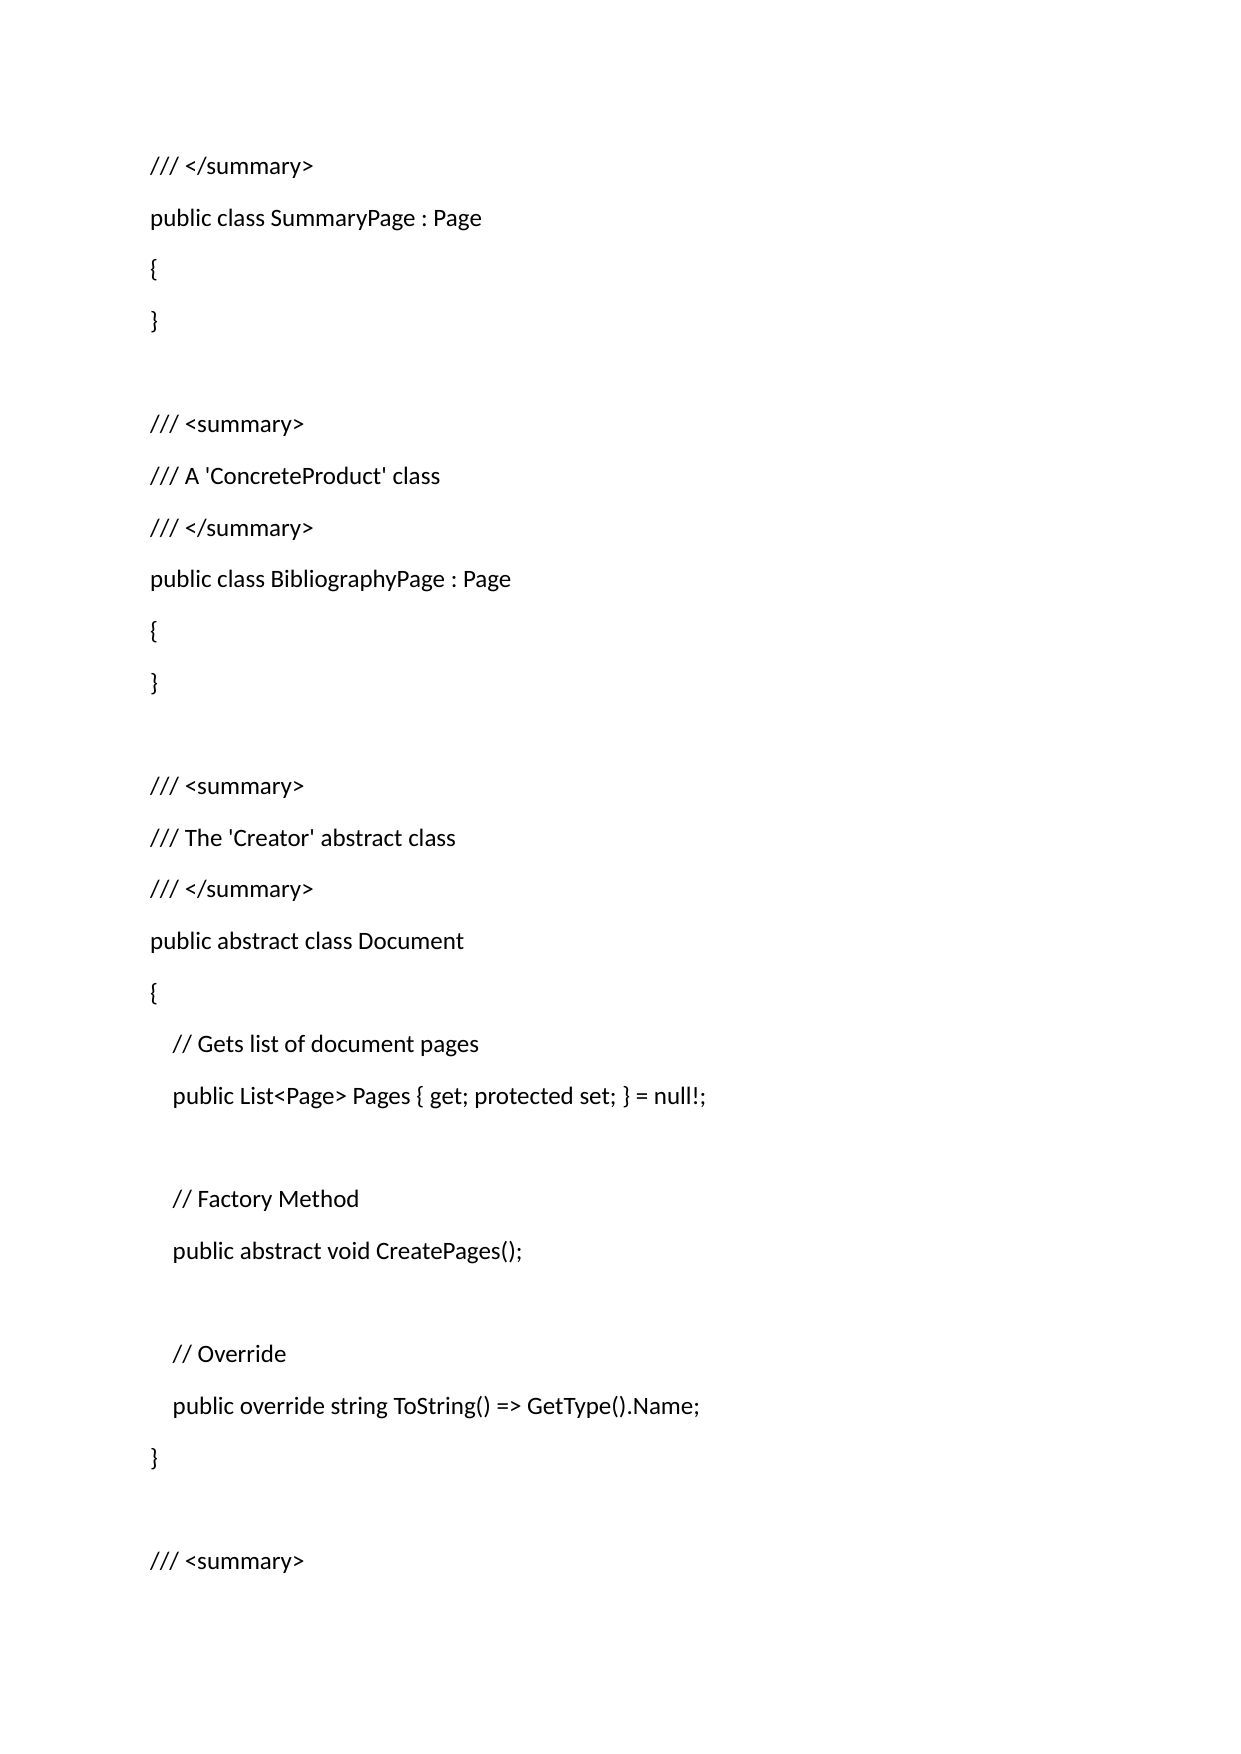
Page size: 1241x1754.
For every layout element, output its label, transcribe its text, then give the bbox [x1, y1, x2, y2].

text /// <summary> [150, 408, 1090, 439]
text public List<Page> Pages { get; protected set; } = null!; [150, 1080, 1090, 1111]
text public abstract class Document [150, 925, 1090, 956]
text /// A 'ConcreteProduct' class [150, 460, 1090, 491]
text /// The 'Creator' abstract class [150, 822, 1090, 852]
text { [150, 977, 1090, 1007]
text /// <summary> [150, 770, 1090, 801]
text public override string ToString() => GetType().Name; [150, 1390, 1090, 1421]
text public abstract void CreatePages(); [150, 1235, 1090, 1266]
text public class SummaryPage : Page [150, 202, 1090, 232]
text /// </summary> [150, 873, 1090, 904]
text // Factory Method [150, 1183, 1090, 1214]
text } [150, 1442, 1090, 1472]
text // Override [150, 1338, 1090, 1369]
text // Gets list of document pages [150, 1028, 1090, 1059]
text /// </summary> [150, 150, 1090, 181]
text { [150, 615, 1090, 646]
text } [150, 305, 1090, 336]
text /// </summary> [150, 512, 1090, 542]
text { [150, 253, 1090, 284]
text public class BibliographyPage : Page [150, 563, 1090, 594]
text /// <summary> [150, 1545, 1090, 1576]
text } [150, 667, 1090, 697]
